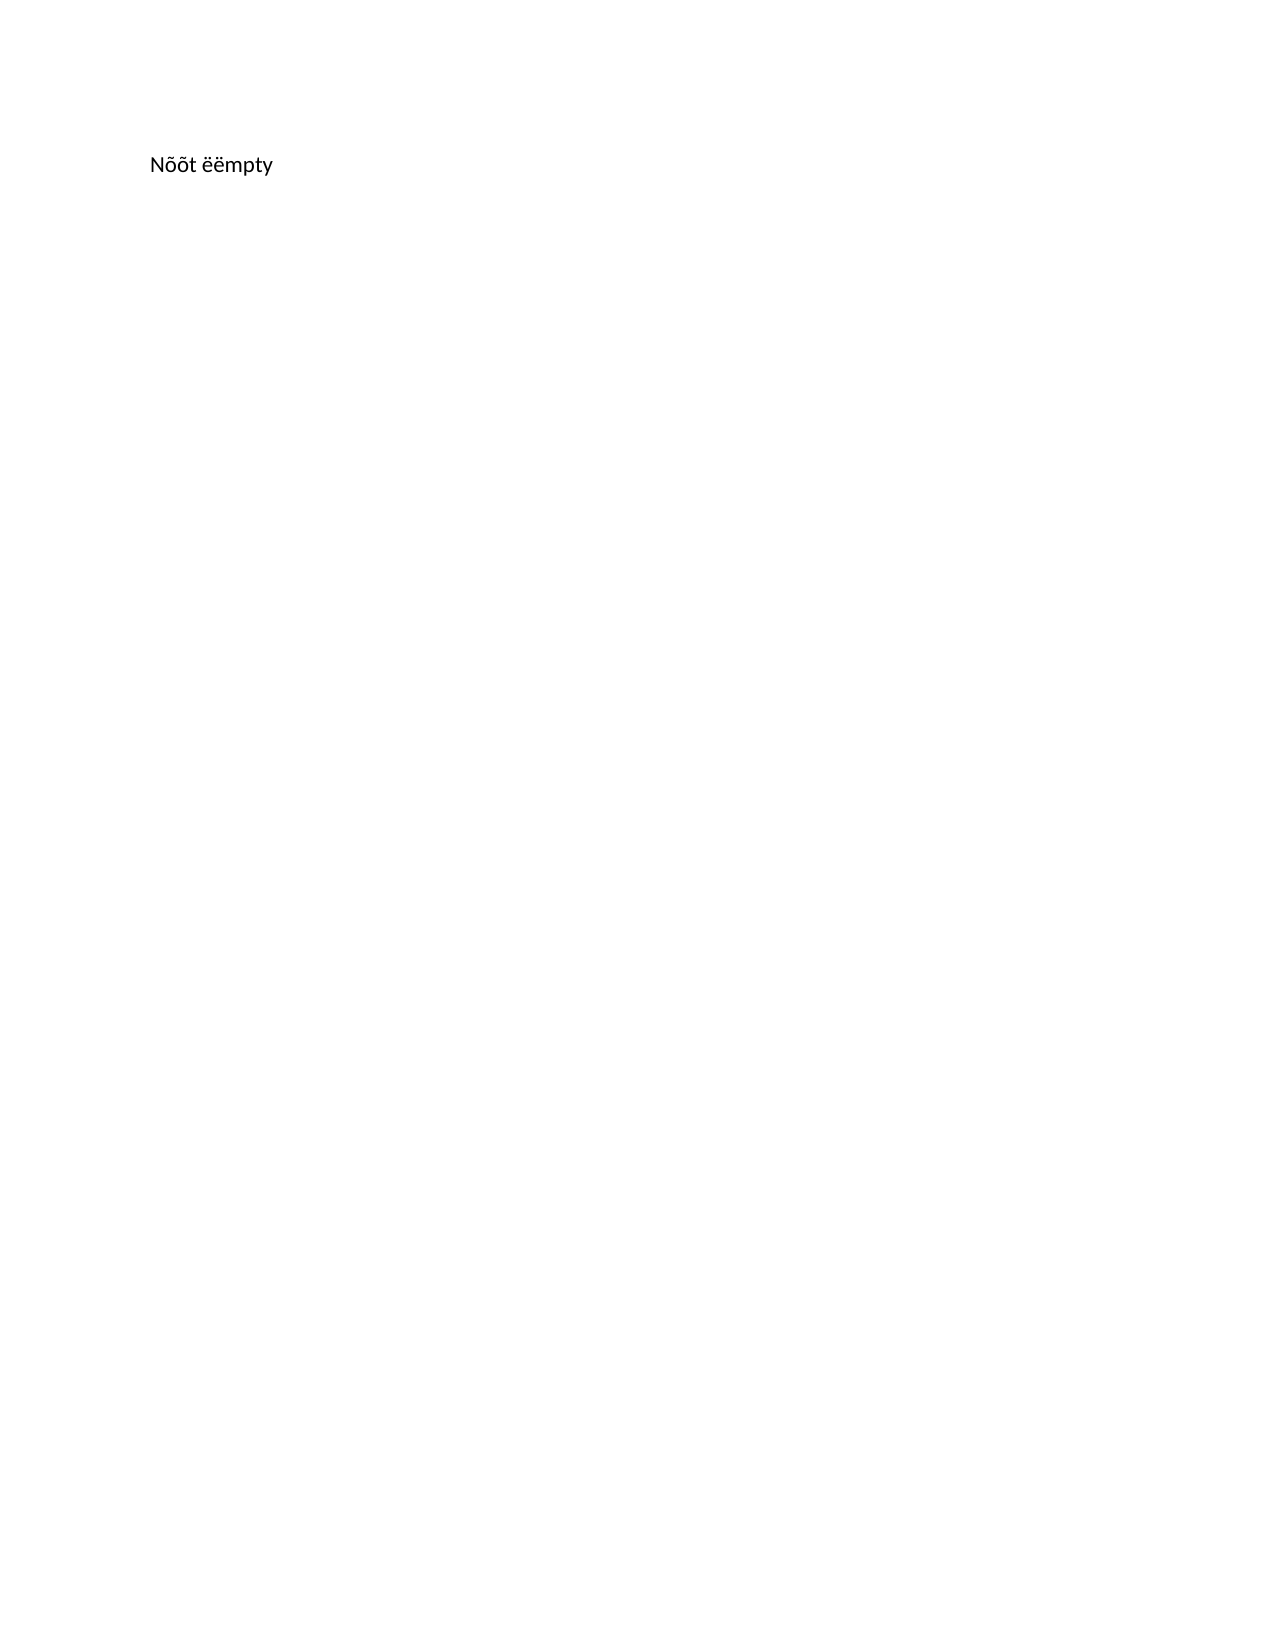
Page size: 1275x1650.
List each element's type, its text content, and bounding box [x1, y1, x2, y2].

text Nõõt ëëmpty [150, 150, 1125, 178]
